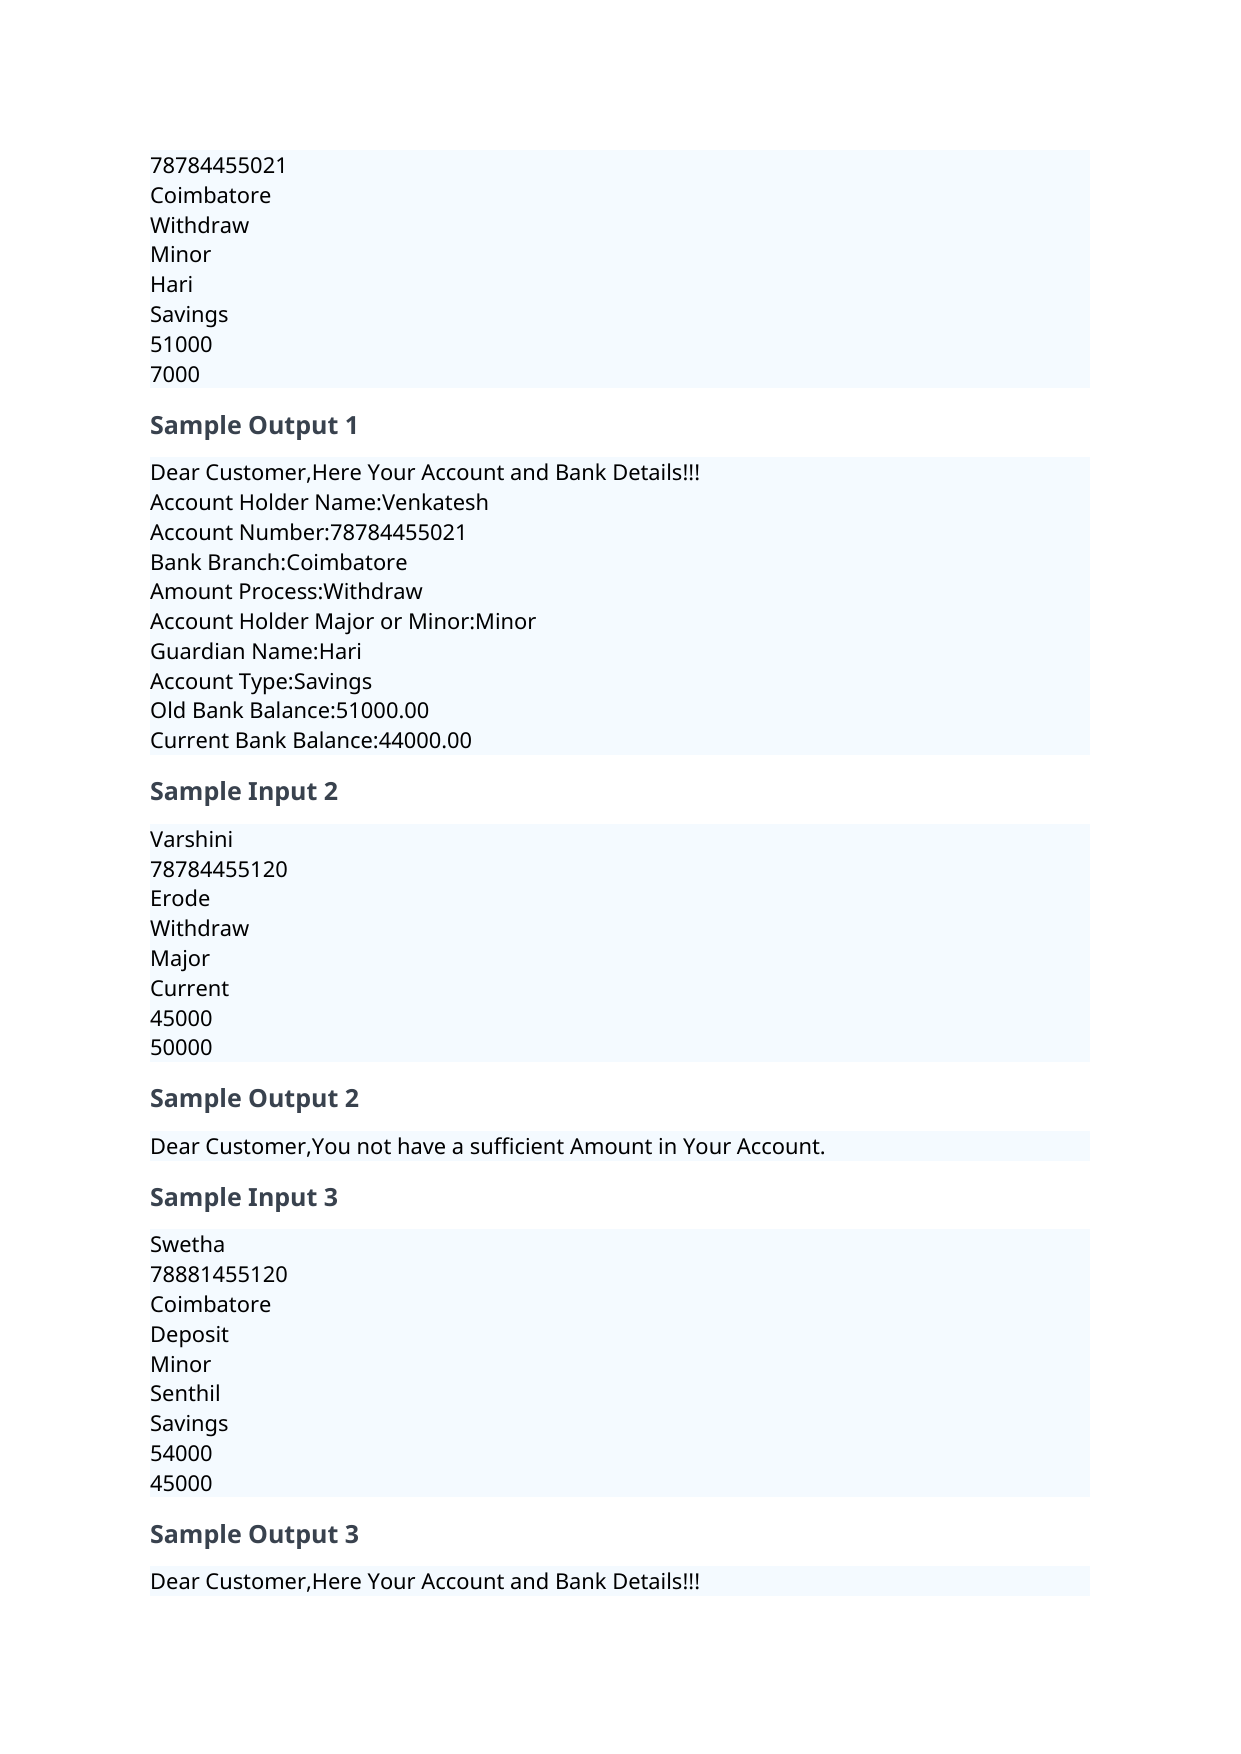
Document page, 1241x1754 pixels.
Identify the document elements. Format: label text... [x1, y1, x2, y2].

text Varshini [150, 824, 1090, 853]
text 78881455120 [150, 1259, 1090, 1289]
text Guardian Name:Hari [150, 636, 1090, 666]
text Dear Customer,Here Your Account and Bank Details!!! [150, 457, 1090, 487]
text Sample Output 1 [150, 404, 1090, 441]
text Sample Input 3 [150, 1176, 1090, 1214]
text Coimbatore [150, 180, 1090, 209]
text Coimbatore [150, 1289, 1090, 1319]
text Dear Customer,Here Your Account and Bank Details!!! [150, 1566, 1090, 1596]
text Sample Input 2 [150, 771, 1090, 808]
text Bank Branch:Coimbatore [150, 546, 1090, 576]
text Account Number:78784455021 [150, 517, 1090, 546]
text 51000 [150, 329, 1090, 358]
text Withdraw [150, 209, 1090, 239]
text 45000 [150, 1002, 1090, 1032]
text Savings [150, 299, 1090, 329]
text Senthil [150, 1378, 1090, 1408]
text Account Holder Name:Venkatesh [150, 487, 1090, 517]
text Minor [150, 239, 1090, 269]
text Account Type:Savings [150, 666, 1090, 695]
text Current [150, 973, 1090, 1002]
text Deposit [150, 1319, 1090, 1348]
text Minor [150, 1348, 1090, 1378]
text Hari [150, 269, 1090, 299]
text Savings [150, 1408, 1090, 1438]
text Erode [150, 883, 1090, 913]
text 54000 [150, 1438, 1090, 1468]
text Sample Output 2 [150, 1078, 1090, 1115]
text 50000 [150, 1032, 1090, 1062]
text Major [150, 943, 1090, 973]
text Amount Process:Withdraw [150, 576, 1090, 606]
text Swetha [150, 1229, 1090, 1259]
text 78784455120 [150, 853, 1090, 883]
text Current Bank Balance:44000.00 [150, 725, 1090, 755]
text Sample Output 3 [150, 1513, 1090, 1551]
text Withdraw [150, 913, 1090, 943]
text Old Bank Balance:51000.00 [150, 695, 1090, 725]
text Dear Customer,You not have a sufficient Amount in Your Account. [150, 1131, 1090, 1161]
text 45000 [150, 1468, 1090, 1497]
text Account Holder Major or Minor:Minor [150, 606, 1090, 636]
text 78784455021 [150, 150, 1090, 180]
text 7000 [150, 358, 1090, 388]
